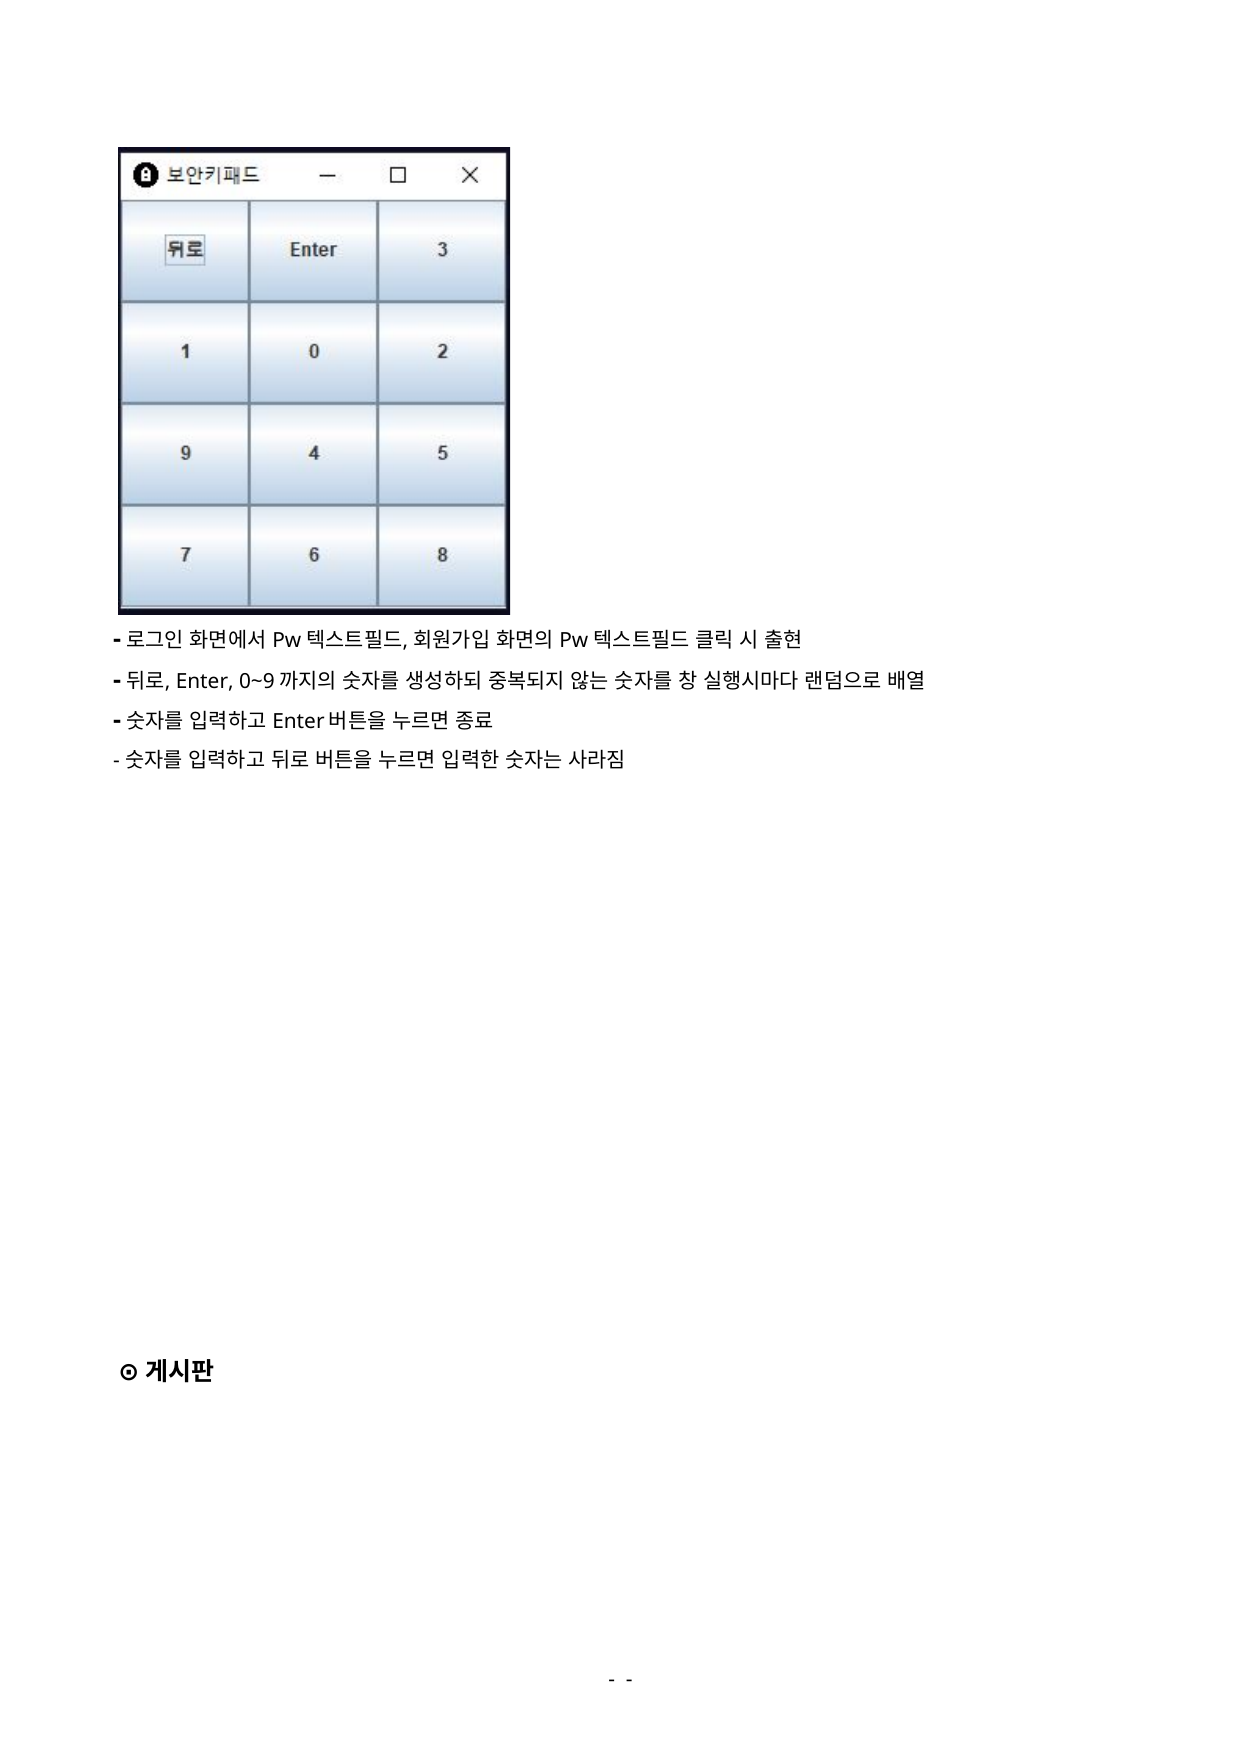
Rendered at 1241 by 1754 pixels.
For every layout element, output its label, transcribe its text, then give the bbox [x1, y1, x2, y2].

list 숫자를 입력하고 뒤로 버튼을 누르면 입력한 숫자는 사라짐 [113, 743, 1122, 773]
list 뒤로, Enter, 0~9까지의 숫자를 생성하되 중복되지 않는 숫자를 창 실행시마다 랜덤으로 배열 [113, 661, 1122, 695]
text ⊙ 게시판 [118, 1351, 1122, 1387]
list 숫자를 입력하고 Enter버튼을 누르면 종료 [113, 702, 1122, 736]
list 로그인 화면에서 Pw 텍스트필드, 회원가입 화면의 Pw 텍스트필드 클릭 시 출현 [113, 620, 1122, 654]
picture [118, 147, 511, 615]
